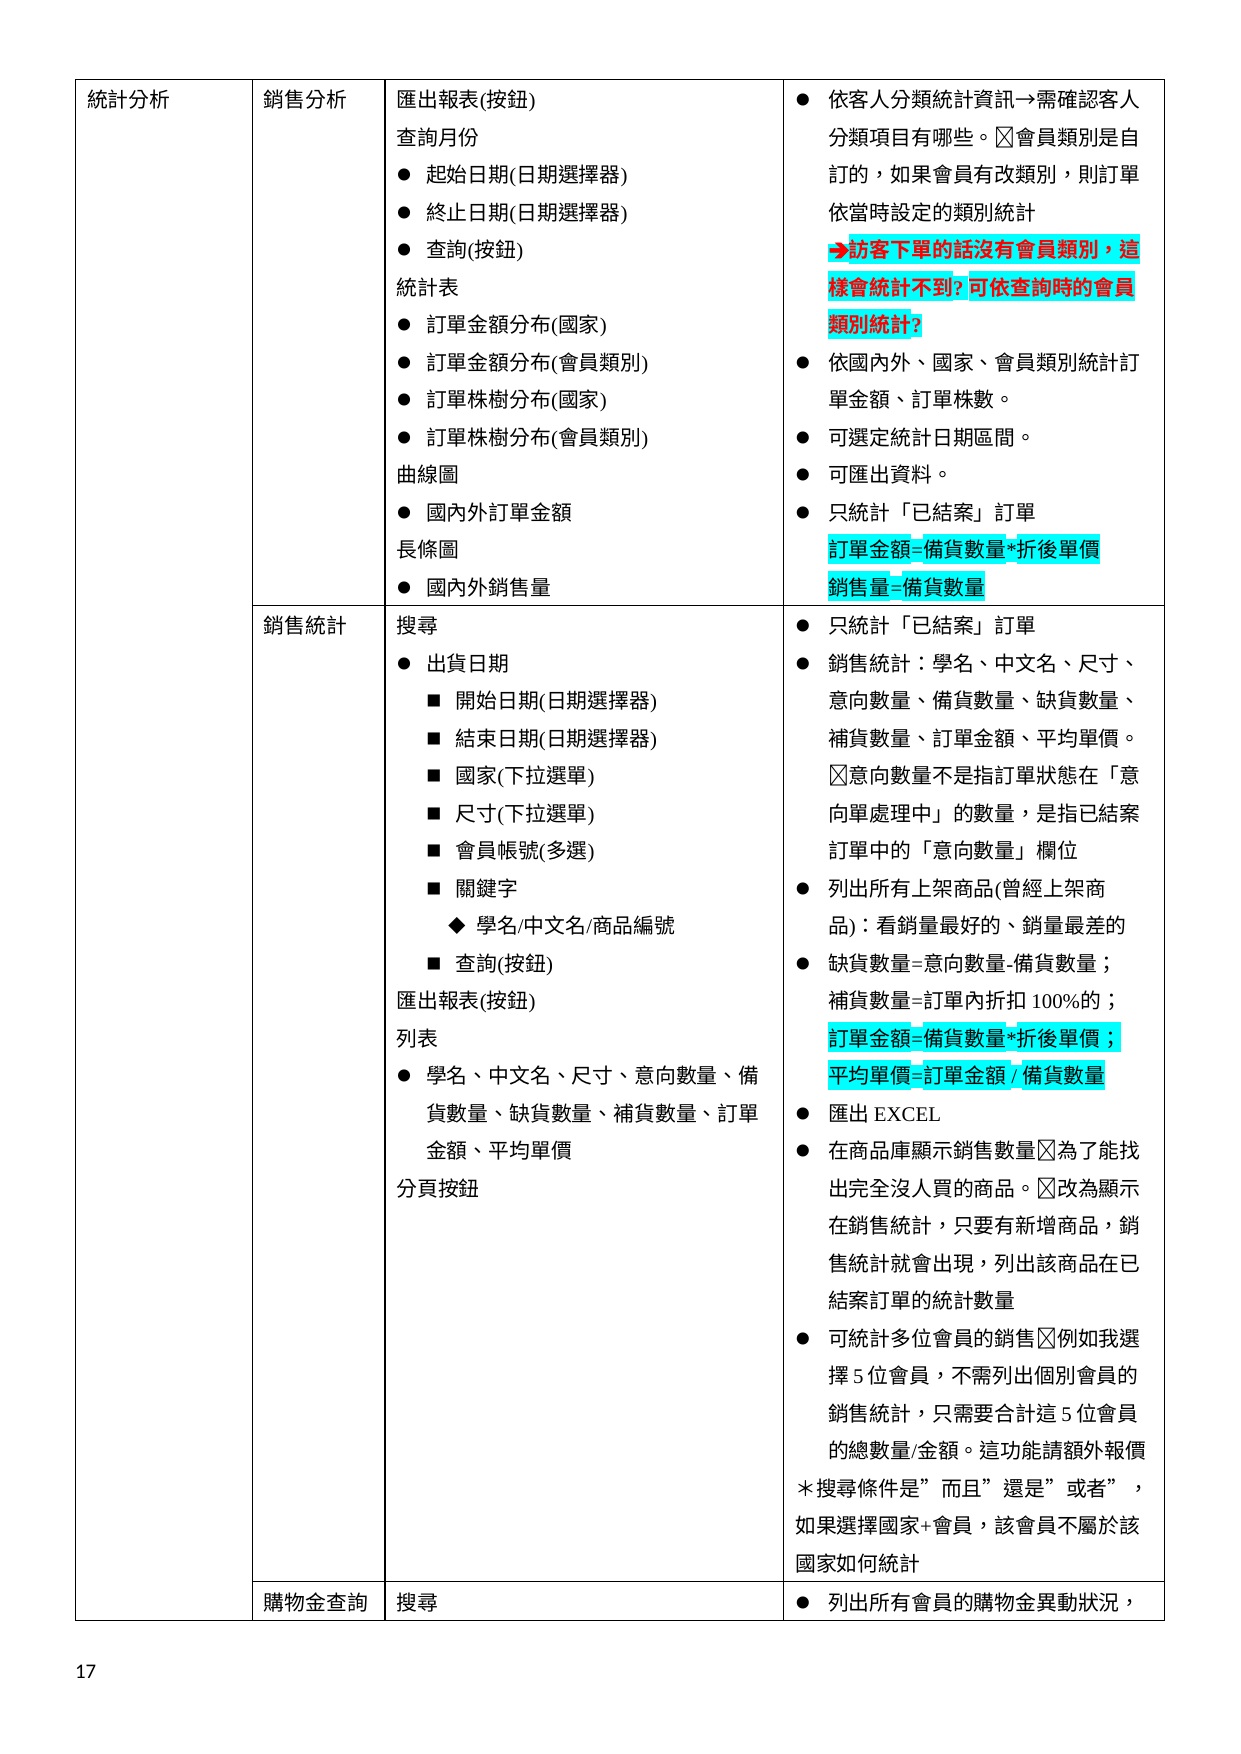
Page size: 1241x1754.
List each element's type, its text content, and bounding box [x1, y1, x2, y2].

table_cell 依客人分類統計資訊→需確認客人分類項目有哪些。會員類別是自訂的，如果會員有改類別，則訂單依當時設定的類別統計 訪客下單的話沒有會員類別，這樣會統計不到? 可依查詢時的會員類別統計? 依國內外、國家、會員類別統計訂單金額、訂單株數。 可選定統計日期區間。 可匯出資料。 只統計「已結案」訂單 訂單金額=備貨數量*折後單價 銷售量=備貨數量 [784, 80, 1164, 605]
table_cell 搜尋 出貨日期 開始日期(日期選擇器) 結束日期(日期選擇器) 國家(下拉選單) 尺寸(下拉選單) 會員帳號(多選) 關鍵字 學名/中文名/商品編號 查詢(按鈕) 匯出報表(按鈕) 列表 學名、中文名、尺寸、意向數量、備貨數量、缺貨數量、補貨數量、訂單金額、平均單價 分頁按鈕 [386, 606, 783, 1581]
table_cell 只統計「已結案」訂單 銷售統計：學名、中文名、尺寸、意向數量、備貨數量、缺貨數量、補貨數量、訂單金額、平均單價。意向數量不是指訂單狀態在「意向單處理中」的數量，是指已結案訂單中的「意向數量」欄位 列出所有上架商品(曾經上架商品)：看銷量最好的、銷量最差的 缺貨數量=意向數量-備貨數量； 補貨數量=訂單內折扣100%的； 訂單金額=備貨數量*折後單價； 平均單價=訂單金額 / 備貨數量 匯出EXCEL 在商品庫顯示銷售數量為了能找出完全沒人買的商品。改為顯示在銷售統計，只要有新增商品，銷售統計就會出現，列出該商品在已結案訂單的統計數量 可統計多位會員的銷售例如我選擇5位會員，不需列出個別會員的銷售統計，只需要合計這5位會員的總數量/金額。這功能請額外報價 ＊搜尋條件是”而且”還是”或者”，如果選擇國家+會員，該會員不屬於該國家如何統計 [784, 606, 1164, 1581]
table_cell 統計分析 [76, 80, 252, 1620]
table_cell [784, 1582, 1164, 1620]
table_cell 匯出報表(按鈕) 查詢月份 起始日期(日期選擇器) 終止日期(日期選擇器) 查詢(按鈕) 統計表 訂單金額分布(國家) 訂單金額分布(會員類別) 訂單株樹分布(國家) 訂單株樹分布(會員類別) 曲線圖 國內外訂單金額 長條圖 國內外銷售量 [386, 80, 783, 605]
table_cell 銷售分析 [253, 80, 384, 605]
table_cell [386, 1582, 783, 1620]
table_cell 購物金查詢 [253, 1582, 384, 1620]
table_cell 銷售統計 [253, 606, 384, 1581]
